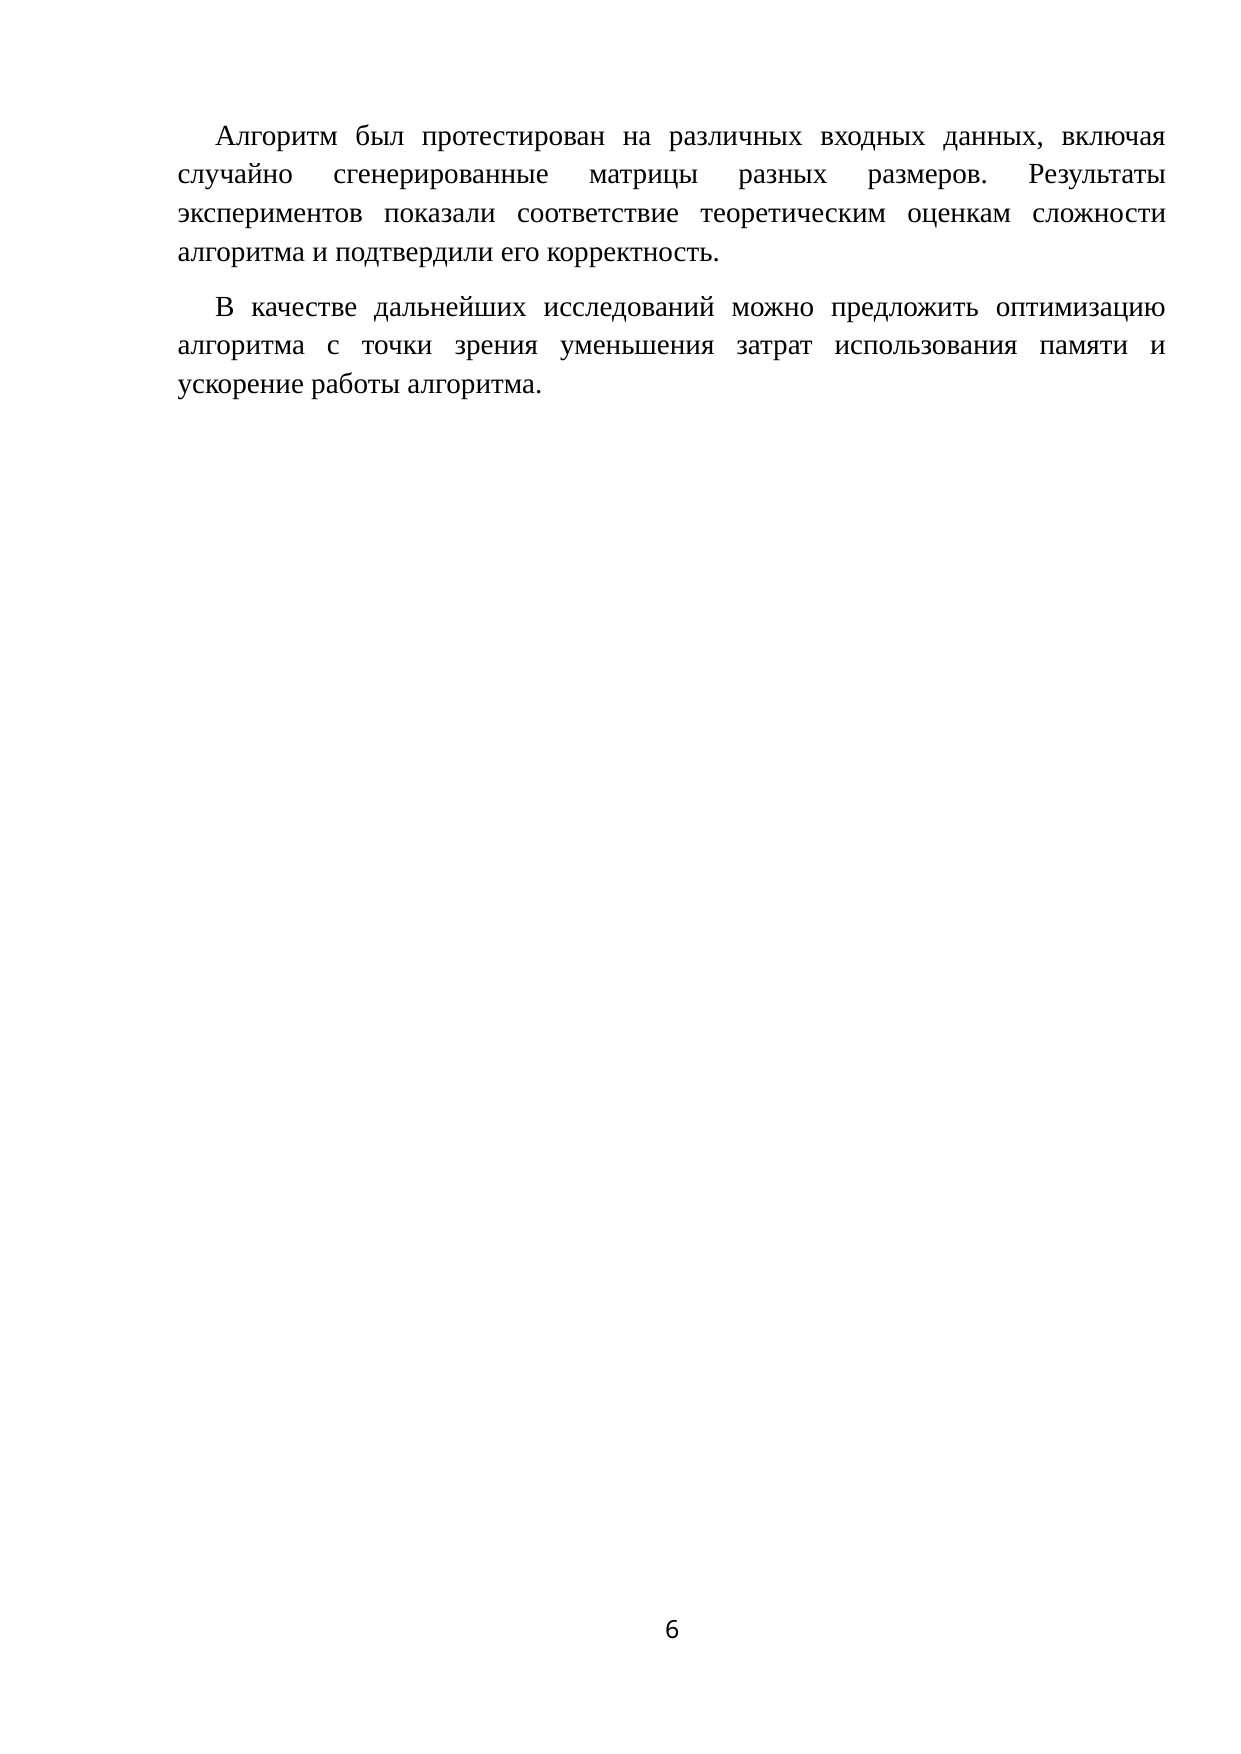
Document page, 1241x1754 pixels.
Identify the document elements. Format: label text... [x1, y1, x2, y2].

text В качестве дальнейших исследований можно предложить оптимизацию алгоритма с точки зрения уменьшения затрат использования памяти и ускорение работы алгоритма. [177, 289, 1167, 399]
text Алгоритм был протестирован на различных входных данных, включая случайно сгенерированные матрицы разных размеров. Результаты экспериментов показали соответствие теоретическим оценкам сложности алгоритма и подтвердили его корректность. [177, 118, 1167, 267]
